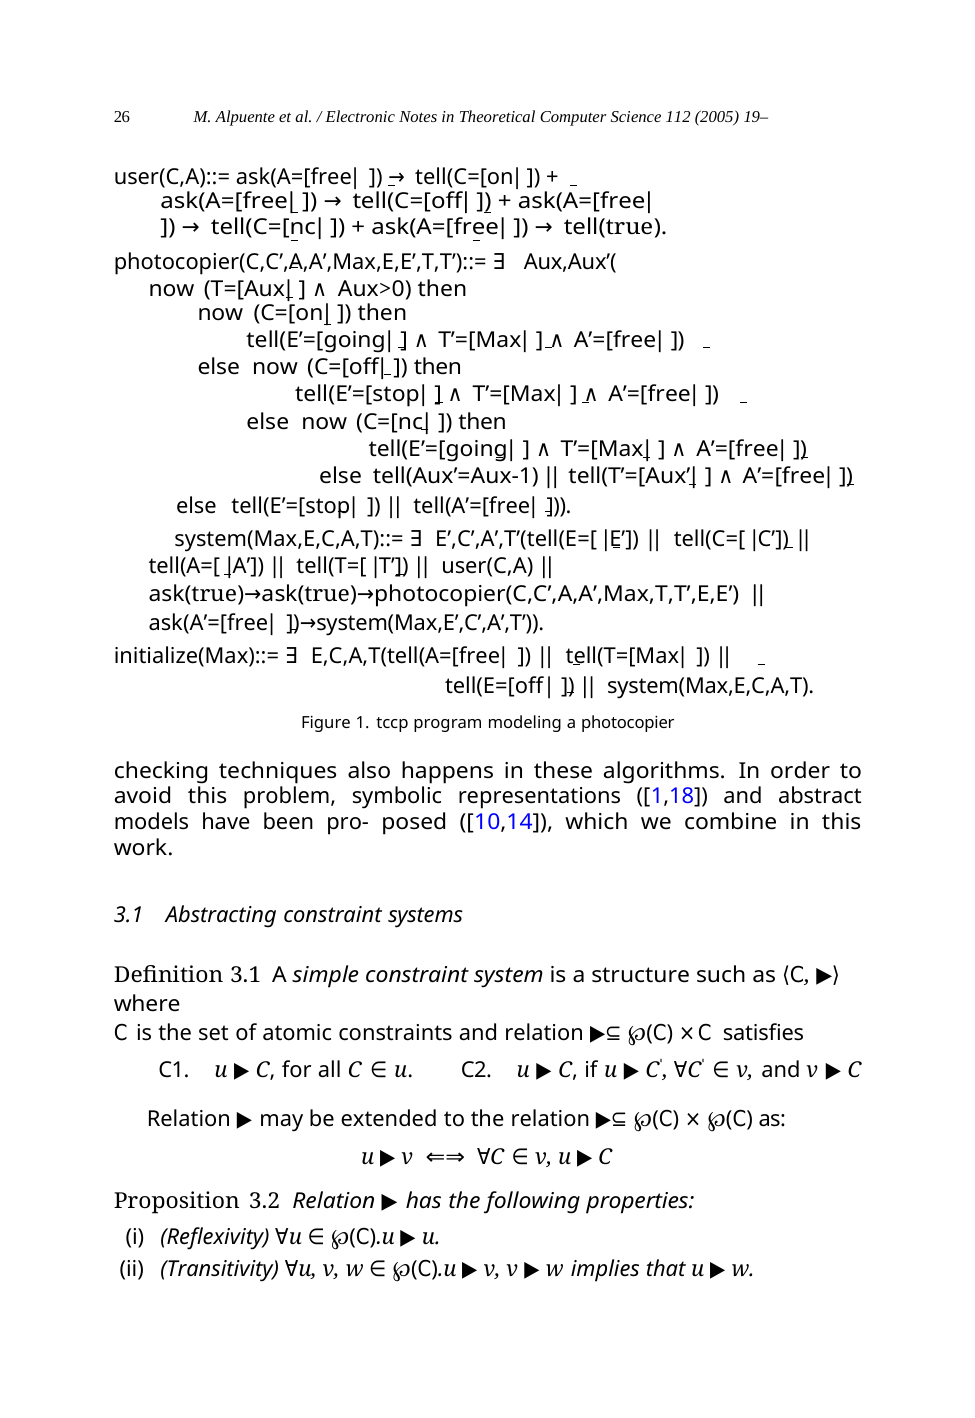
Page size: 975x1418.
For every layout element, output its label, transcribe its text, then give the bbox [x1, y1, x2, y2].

text C is the set of atomic constraints and relation ▶⊆ ℘(C) ×C satisfies [113, 1017, 889, 1047]
text tell(A=[ |A’]) || tell(T=[ |T’]) || user(C,A) || [148, 552, 889, 579]
text else tell(Aux’=Aux-1) || tell(T’=[Aux’| ] ∧ A’=[free| ]) [294, 462, 878, 489]
text else now (C=[off| ]) then [197, 352, 889, 380]
list (Transitivity) ∀u, v, w ∈ ℘(C).u ▶ v, v ▶ w implies that u ▶ w. [119, 1253, 889, 1283]
text ask(true)→ask(true)→photocopier(C,C’,A,A’,Max,T,T’,E,E’) || [148, 579, 889, 607]
text Definition 3.1 A simple constraint system is a structure such as ⟨C, ▶⟩ where [113, 959, 889, 1017]
text now (T=[Aux| ] ∧ Aux>0) then now (C=[on| ]) then [148, 276, 502, 327]
text Figure 1. tccp program modeling a photocopier [102, 710, 873, 733]
text checking techniques also happens in these algorithms. In order to avoid this problem, symbolic representations ([1,18]) and abstract models have been pro- posed ([10,14]), which we combine in this work. [113, 757, 862, 862]
text tell(E’=[stop| ] ∧ T’=[Max| ] ∧ A’=[free| ]) [295, 380, 889, 407]
text tell(E=[off| ]) || system(Max,E,C,A,T). [445, 669, 889, 699]
text Relation ▶ may be extended to the relation ▶⊆ ℘(C) × ℘(C) as: [147, 1103, 889, 1133]
text C1. u ▶ C, for all C ∈ u. C2. u ▶ C, if u ▶ C', ∀C' ∈ v, and v ▶ C [158, 1054, 889, 1083]
text u ▶ v ⇐⇒ ∀C ∈ v, u ▶ C [102, 1141, 872, 1170]
text initialize(Max)::= ∃ E,C,A,T(tell(A=[free| ]) || tell(T=[Max| ]) || [113, 640, 889, 669]
list (Reflexivity) ∀u ∈ ℘(C).u ▶ u. [125, 1221, 889, 1250]
list Abstracting constraint systems [113, 899, 889, 928]
text tell(E’=[going| ] ∧ T’=[Max| ] ∧ A’=[free| ]) [286, 434, 889, 462]
text photocopier(C,C’,A,A’,Max,E,E’,T,T’)::= ∃ Aux,Aux’( [113, 248, 889, 275]
text tell(E’=[going| ] ∧ T’=[Max| ] ∧ A’=[free| ]) [246, 327, 889, 352]
text user(C,A)::= ask(A=[free| ]) → tell(C=[on| ]) + ask(A=[free| ]) → tell(C=[off| ]) + ask(A=[free| ]) → tell(C=[nc| ]) + ask(A=[free| ]) → tell(true). [113, 164, 674, 241]
text else now (C=[nc| ]) then [246, 407, 889, 434]
text Proposition 3.2 Relation ▶ has the following properties: [113, 1185, 889, 1214]
text else tell(E’=[stop| ]) || tell(A’=[free| ])). [102, 489, 646, 519]
text ask(A’=[free| ])→system(Max,E’,C’,A’,T’)). [148, 607, 889, 637]
text system(Max,E,C,A,T)::= ∃ E’,C’,A’,T’(tell(E=[ |E’]) || tell(C=[ |C’]) || [102, 522, 882, 552]
